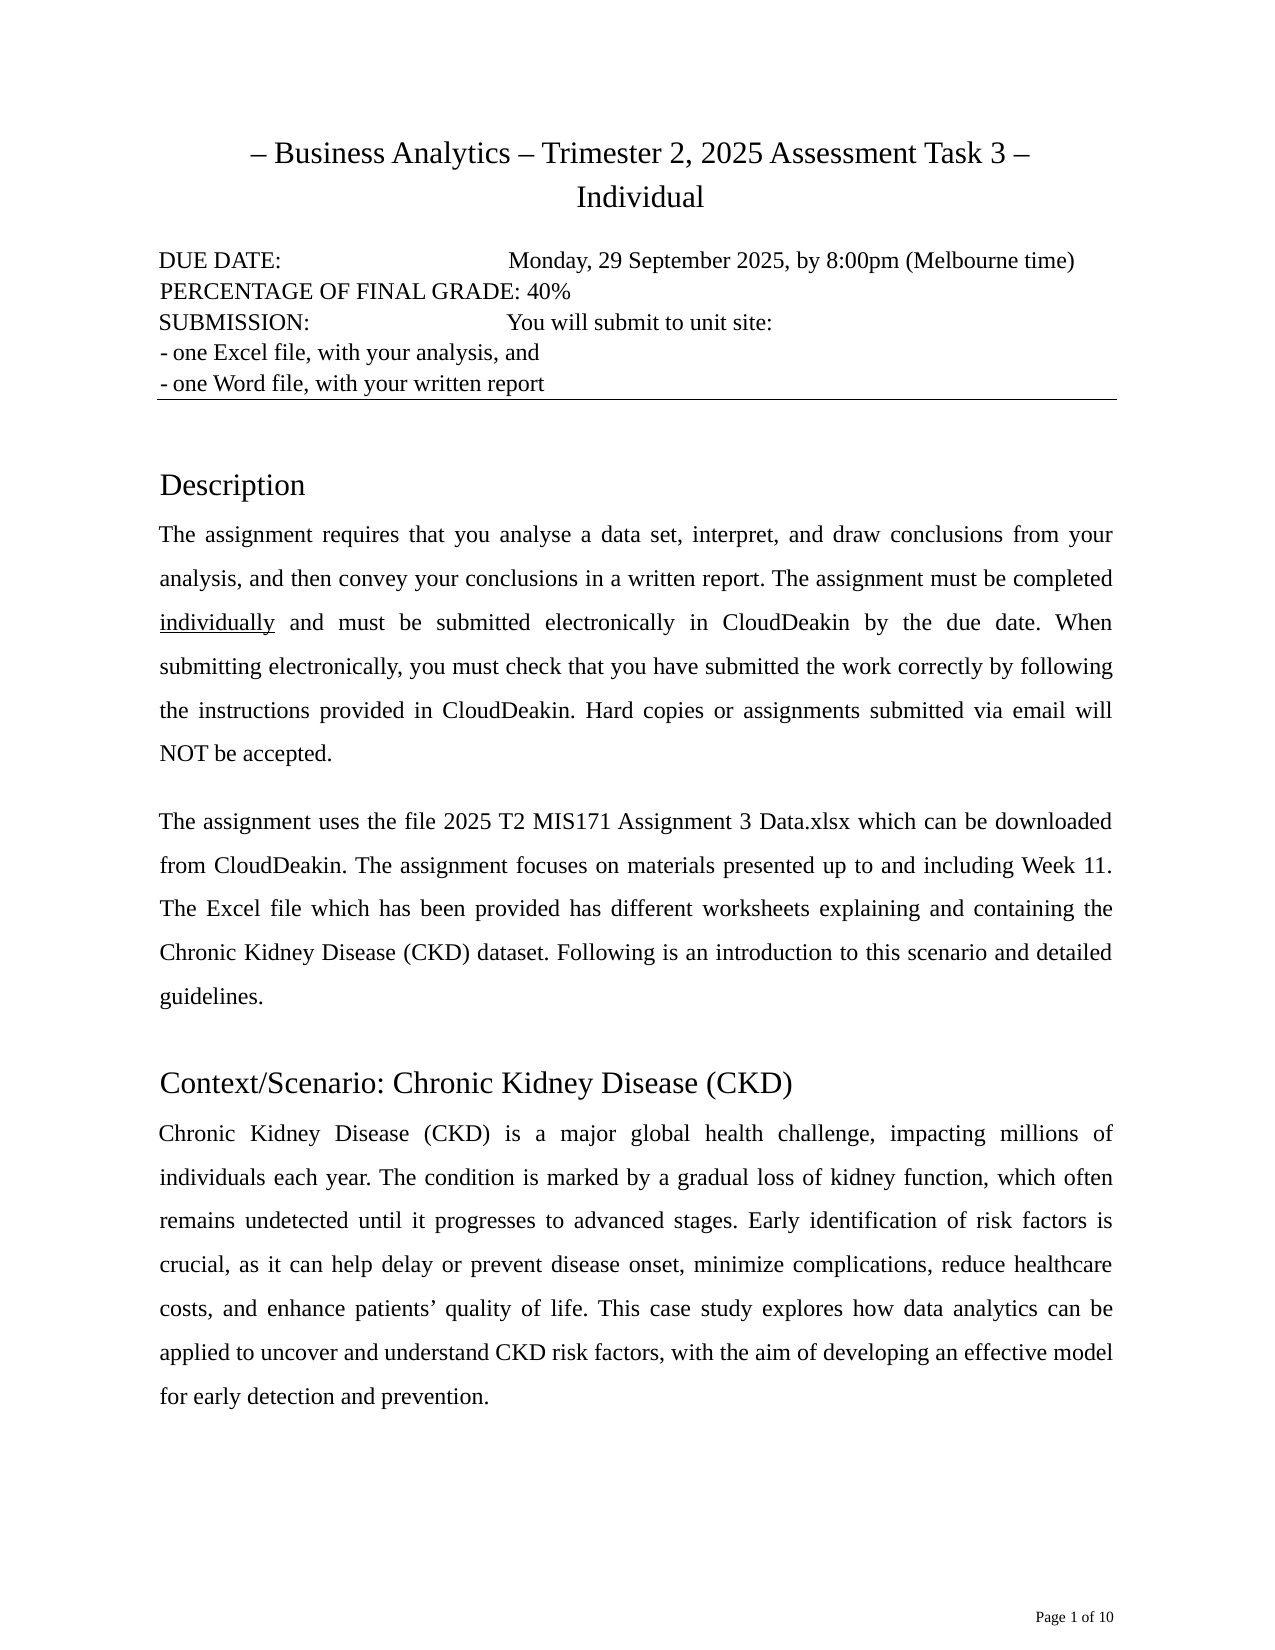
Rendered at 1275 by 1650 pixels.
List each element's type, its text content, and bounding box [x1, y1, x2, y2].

subtitle Description [159, 466, 1119, 502]
subtitle PERCENTAGE OF FINAL GRADE: 40% [159, 277, 1119, 304]
list one Excel file, with your analysis, and [160, 338, 1114, 366]
subtitle Context/Scenario: Chronic Kidney Disease (CKD) [159, 1065, 1119, 1101]
text The assignment requires that you analyse a data set, interpret, and draw conclusions from your analysis, and then convey your conclusions in a written report. The assignment must be completed individually and must be submitted electronically in CloudDeakin by the due date. When submitting electronically, you must check that you have submitted the work correctly by following the instructions provided in CloudDeakin. Hard copies or assignments submitted via email will NOT be accepted. [158, 520, 1114, 767]
text Chronic Kidney Disease (CKD) is a major global health challenge, impacting millions of individuals each year. The condition is marked by a gradual loss of kidney function, which often remains undetected until it progresses to advanced stages. Early identification of risk factors is crucial, as it can help delay or prevent disease onset, minimize complications, reduce healthcare costs, and enhance patients’ quality of life. This case study explores how data analytics can be applied to uncover and understand CKD risk factors, with the aim of developing an effective model for early detection and prevention. [158, 1119, 1114, 1409]
text SUBMISSION: You will submit to unit site: [158, 308, 1119, 335]
text DUE DATE: Monday, 29 September 2025, by 8:00pm (Melbourne time) [158, 246, 1119, 274]
text The assignment uses the file 2025 T2 MIS171 Assignment 3 Data.xlsx which can be downloaded from CloudDeakin. The assignment focuses on materials presented up to and including Week 11. The Excel file which has been provided has different worksheets explaining and containing the Chronic Kidney Disease (CKD) dataset. Following is an introduction to this scenario and detailed guidelines. [158, 807, 1114, 1010]
list one Word file, with your written report [160, 369, 1114, 396]
text – Business Analytics – Trimester 2, 2025 Assessment Task 3 – Individual [249, 136, 1031, 216]
